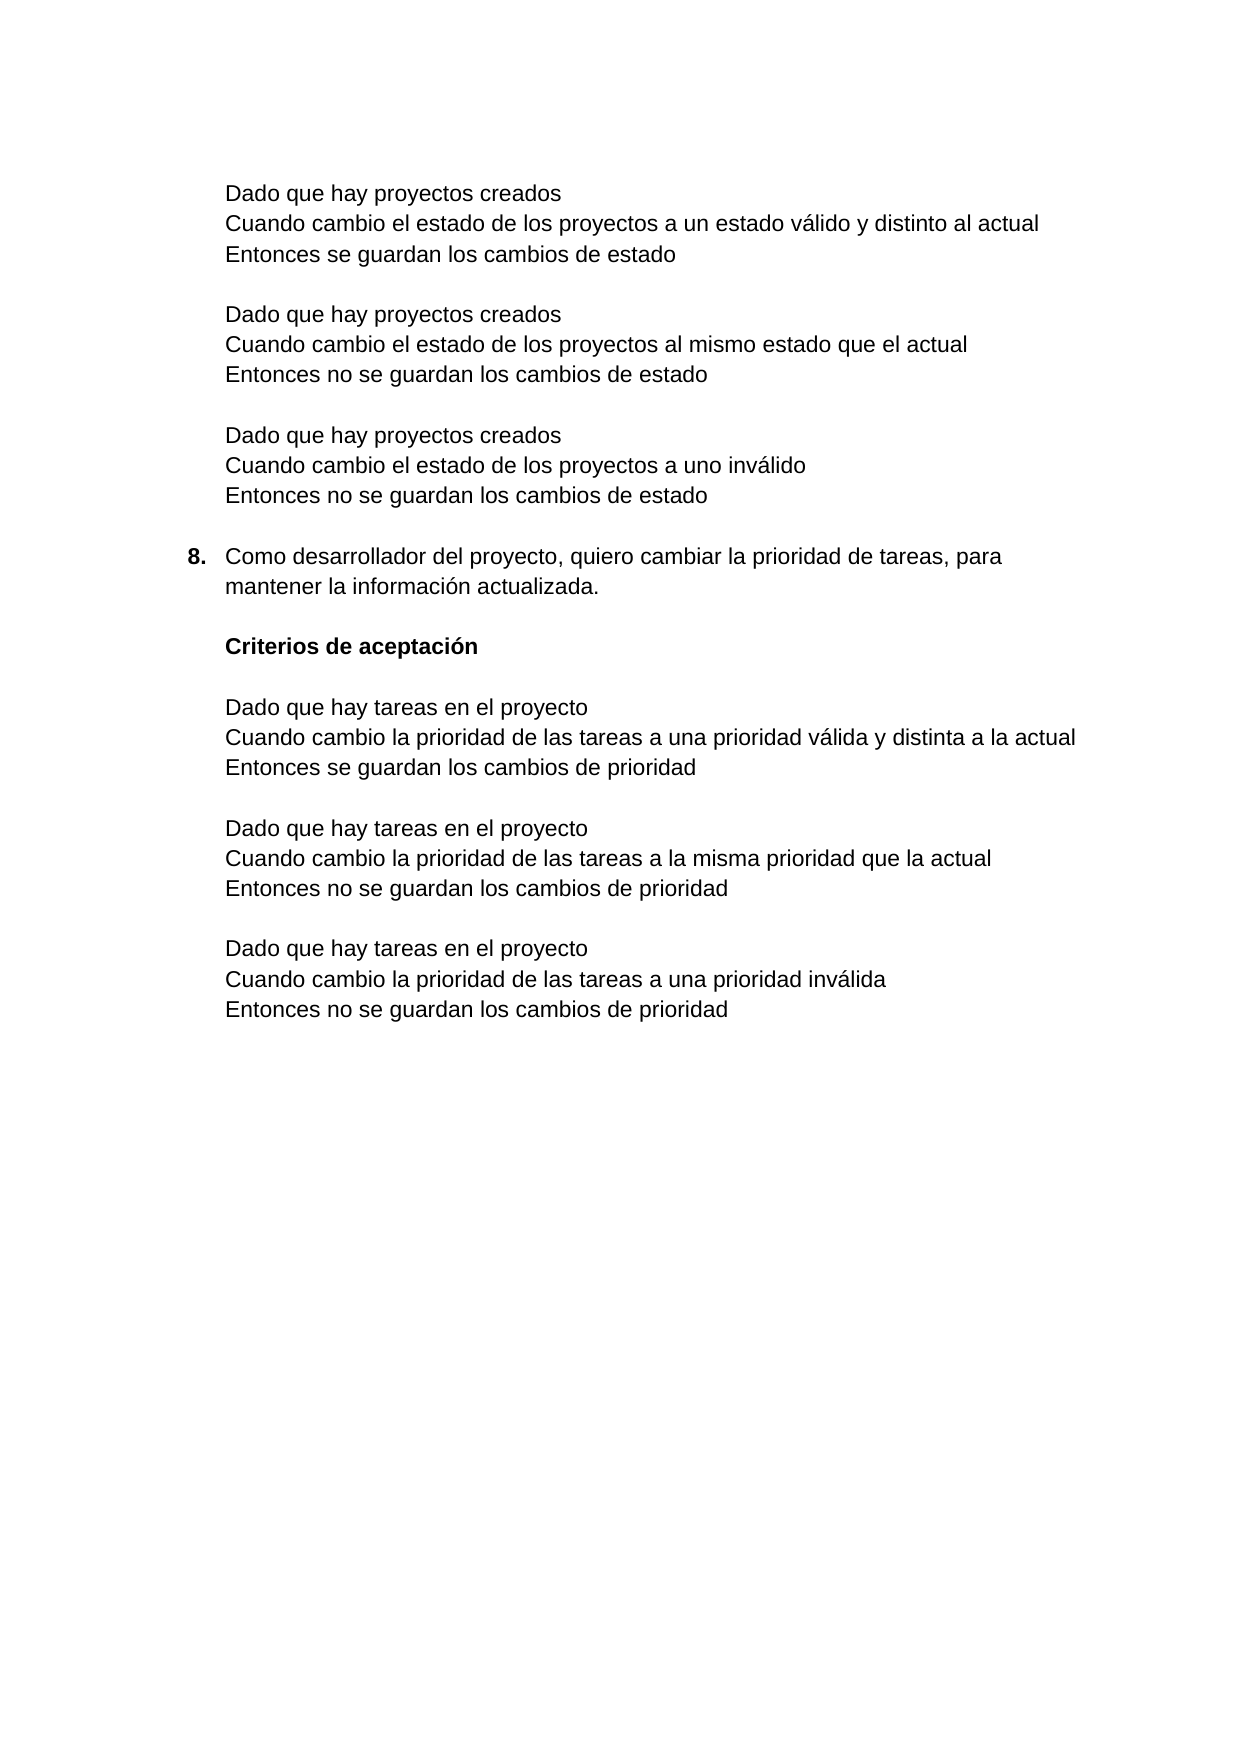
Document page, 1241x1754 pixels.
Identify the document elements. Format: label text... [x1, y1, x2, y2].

text Entonces no se guardan los cambios de prioridad [150, 875, 1090, 901]
text Dado que hay proyectos creados [150, 422, 1090, 448]
text Cuando cambio el estado de los proyectos a uno inválido [150, 452, 1090, 478]
text Entonces no se guardan los cambios de estado [150, 361, 1090, 388]
text Cuando cambio la prioridad de las tareas a la misma prioridad que la actual [150, 845, 1090, 871]
text Entonces se guardan los cambios de prioridad [150, 754, 1090, 781]
text Dado que hay tareas en el proyecto [150, 694, 1090, 720]
text Cuando cambio el estado de los proyectos a un estado válido y distinto al actual [150, 210, 1090, 237]
text Criterios de aceptación [150, 633, 1090, 660]
text Dado que hay tareas en el proyecto [150, 814, 1090, 841]
text Entonces no se guardan los cambios de prioridad [150, 996, 1090, 1022]
text Dado que hay proyectos creados [150, 180, 1090, 207]
text Dado que hay tareas en el proyecto [150, 935, 1090, 962]
text Entonces no se guardan los cambios de estado [150, 482, 1090, 509]
list Como desarrollador del proyecto, quiero cambiar la prioridad de tareas, para mantener la información actualizada. [187, 543, 1090, 599]
text Cuando cambio el estado de los proyectos al mismo estado que el actual [150, 331, 1090, 358]
text Dado que hay proyectos creados [150, 301, 1090, 327]
text Entonces se guardan los cambios de estado [150, 241, 1090, 267]
text Cuando cambio la prioridad de las tareas a una prioridad inválida [150, 966, 1090, 992]
text Cuando cambio la prioridad de las tareas a una prioridad válida y distinta a la actual [150, 724, 1090, 750]
